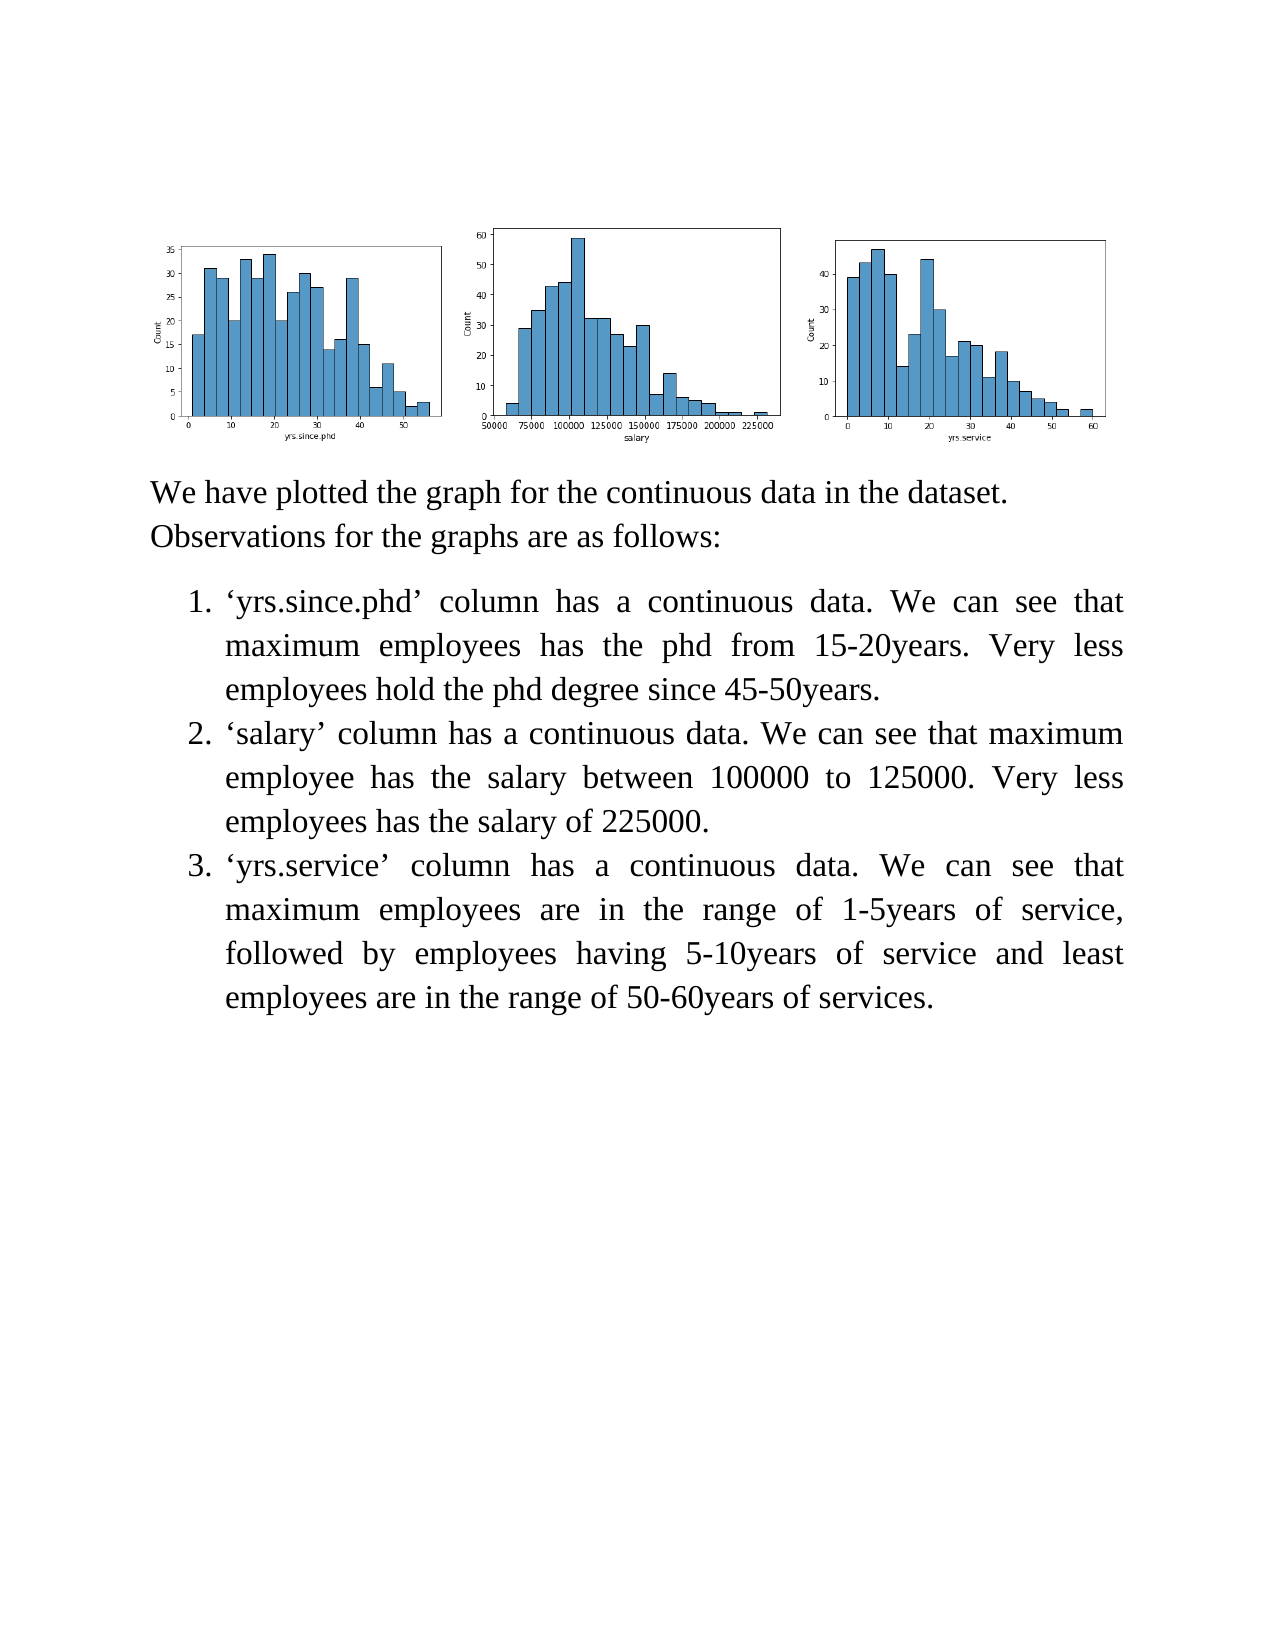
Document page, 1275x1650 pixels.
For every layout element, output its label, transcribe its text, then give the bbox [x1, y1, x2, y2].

text We have plotted the graph for the continuous data in the dataset. Observations for the graphs are as follows: [150, 472, 1125, 554]
list ‘yrs.service’ column has a continuous data. We can see that maximum employees are in the range of 1-5years of service, followed by employees having 5-10years of service and least employees are in the range of 50-60years of services. [187, 845, 1125, 1016]
picture [458, 220, 786, 445]
list ‘salary’ column has a continuous data. We can see that maximum employee has the salary between 100000 to 125000. Very less employees has the salary of 225000. [187, 713, 1125, 839]
picture [150, 239, 449, 445]
picture [803, 229, 1114, 445]
list ‘yrs.since.phd’ column has a continuous data. We can see that maximum employees has the phd from 15-20years. Very less employees hold the phd degree since 45-50years. [187, 581, 1125, 707]
